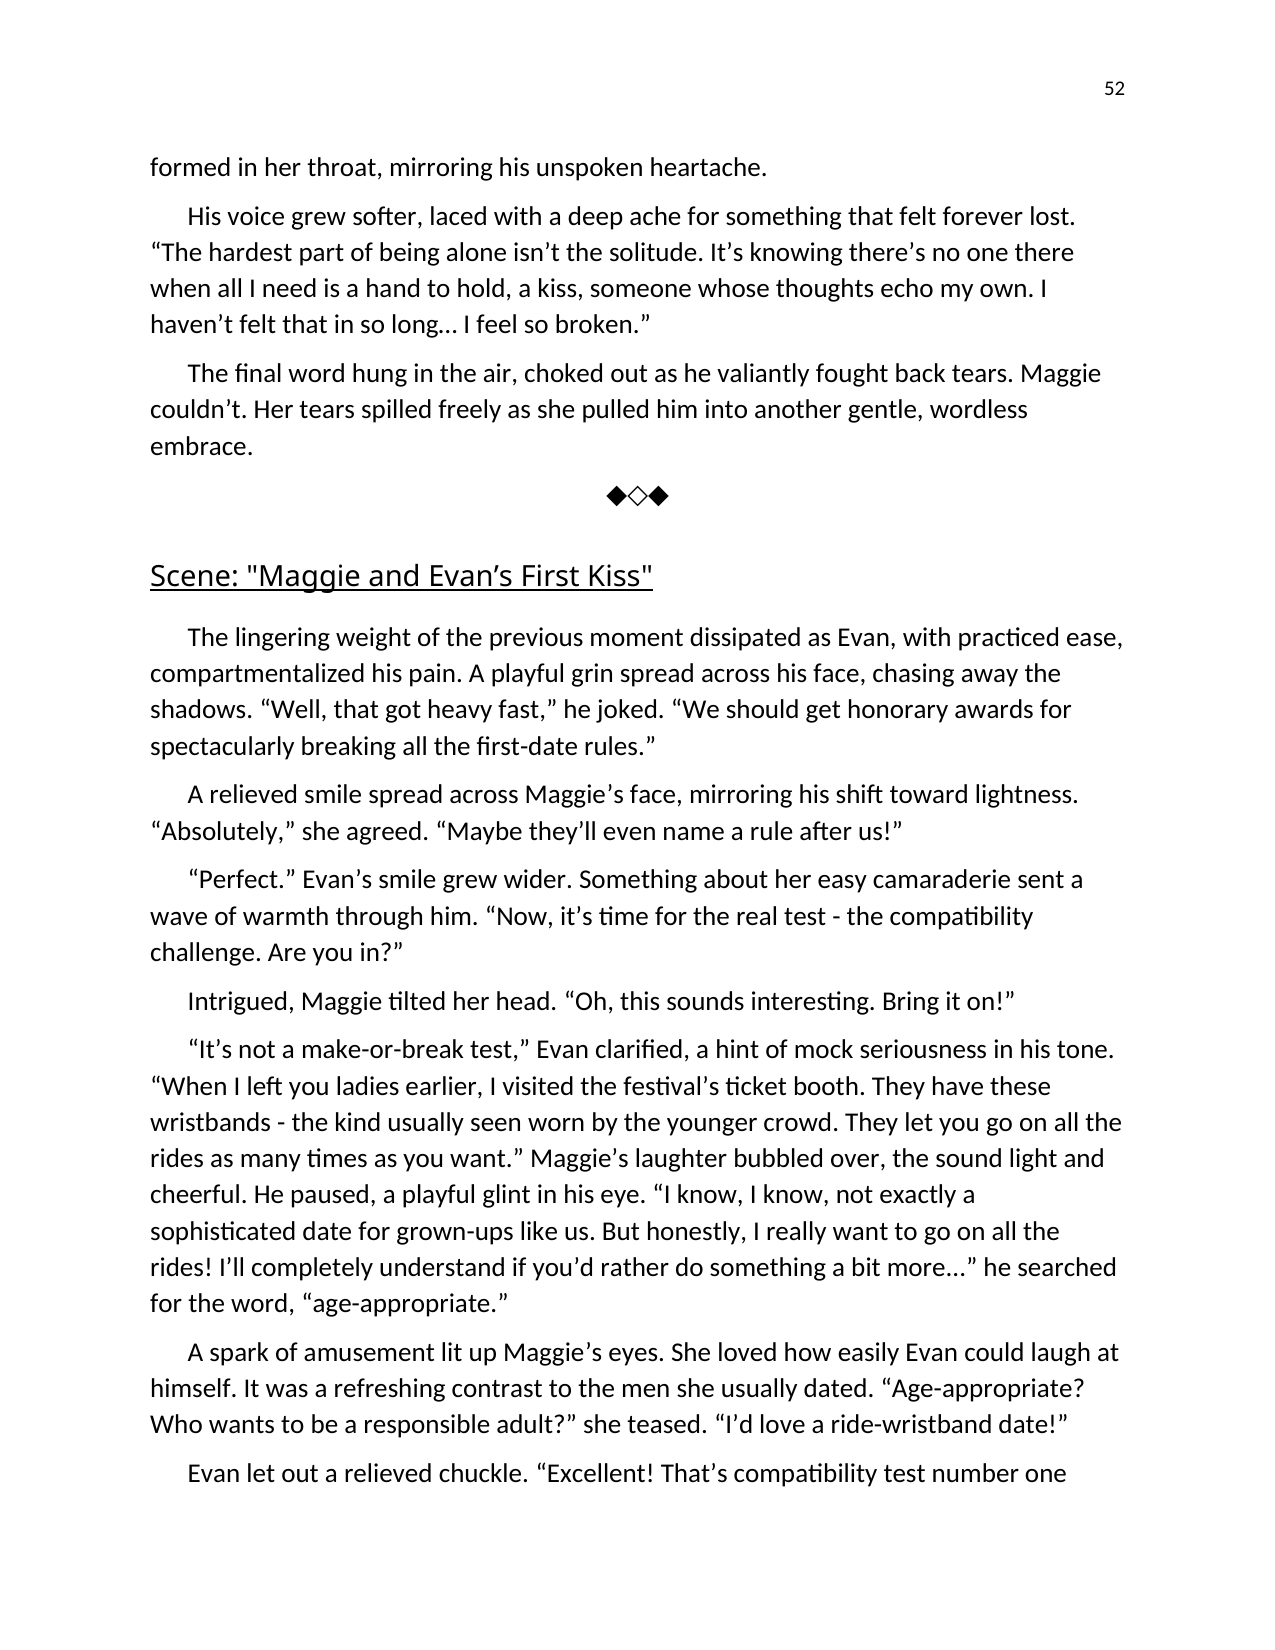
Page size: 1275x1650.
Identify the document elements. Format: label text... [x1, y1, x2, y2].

text A spark of amusement lit up Maggie’s eyes. She loved how easily Evan could laugh at himself. It was a refreshing contrast to the men she usually dated. “Age-appropriate? Who wants to be a responsible adult?” she teased. “I’d love a ride-wristband date!” [150, 1335, 1125, 1441]
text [150, 1456, 1125, 1489]
text The lingering weight of the previous moment dissipated as Evan, with practiced ease, compartmentalized his pain. A playful grin spread across his face, chasing away the shadows. “Well, that got heavy fast,” he joked. “We should get honorary awards for spectacularly breaking all the first-date rules.” [150, 620, 1125, 762]
text “Perfect.” Evan’s smile grew wider. Something about her easy camaraderie sent a wave of warmth through him. “Now, it’s time for the real test - the compatibility challenge. Are you in?” [150, 863, 1125, 968]
text His voice grew softer, laced with a deep ache for something that felt forever lost. “The hardest part of being alone isn’t the solitude. It’s knowing there’s no one there when all I need is a hand to hold, a kiss, someone whose thoughts echo my own. I haven’t felt that in so long… I feel so broken.” [150, 199, 1125, 341]
text A relieved smile spread across Maggie’s face, mirroring his shift toward lightness. “Absolutely,” she agreed. “Maybe they’ll even name a rule after us!” [150, 778, 1125, 847]
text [150, 150, 1125, 183]
text The final word hung in the air, choked out as he valiantly fought back tears. Maggie couldn’t. Her tears spilled freely as she pulled him into another gentle, wordless embrace. [150, 356, 1125, 462]
subtitle Scene: "Maggie and Evan’s First Kiss" [150, 555, 1125, 595]
text Intrigued, Maggie tilted her head. “Oh, this sounds interesting. Bring it on!” [150, 984, 1125, 1017]
text ◆◇◆ [150, 477, 1125, 511]
text “It’s not a make-or-break test,” Evan clarified, a hint of mock seriousness in his tone. “When I left you ladies earlier, I visited the festival’s ticket booth. They have these wristbands - the kind usually seen worn by the younger crowd. They let you go on all the rides as many times as you want.” Maggie’s laughter bubbled over, the sound light and cheerful. He paused, a playful glint in his eye. “I know, I know, not exactly a sophisticated date for grown-ups like us. But honestly, I really want to go on all the rides! I’ll completely understand if you’d rather do something a bit more...” he searched for the word, “age-appropriate.” [150, 1033, 1125, 1319]
